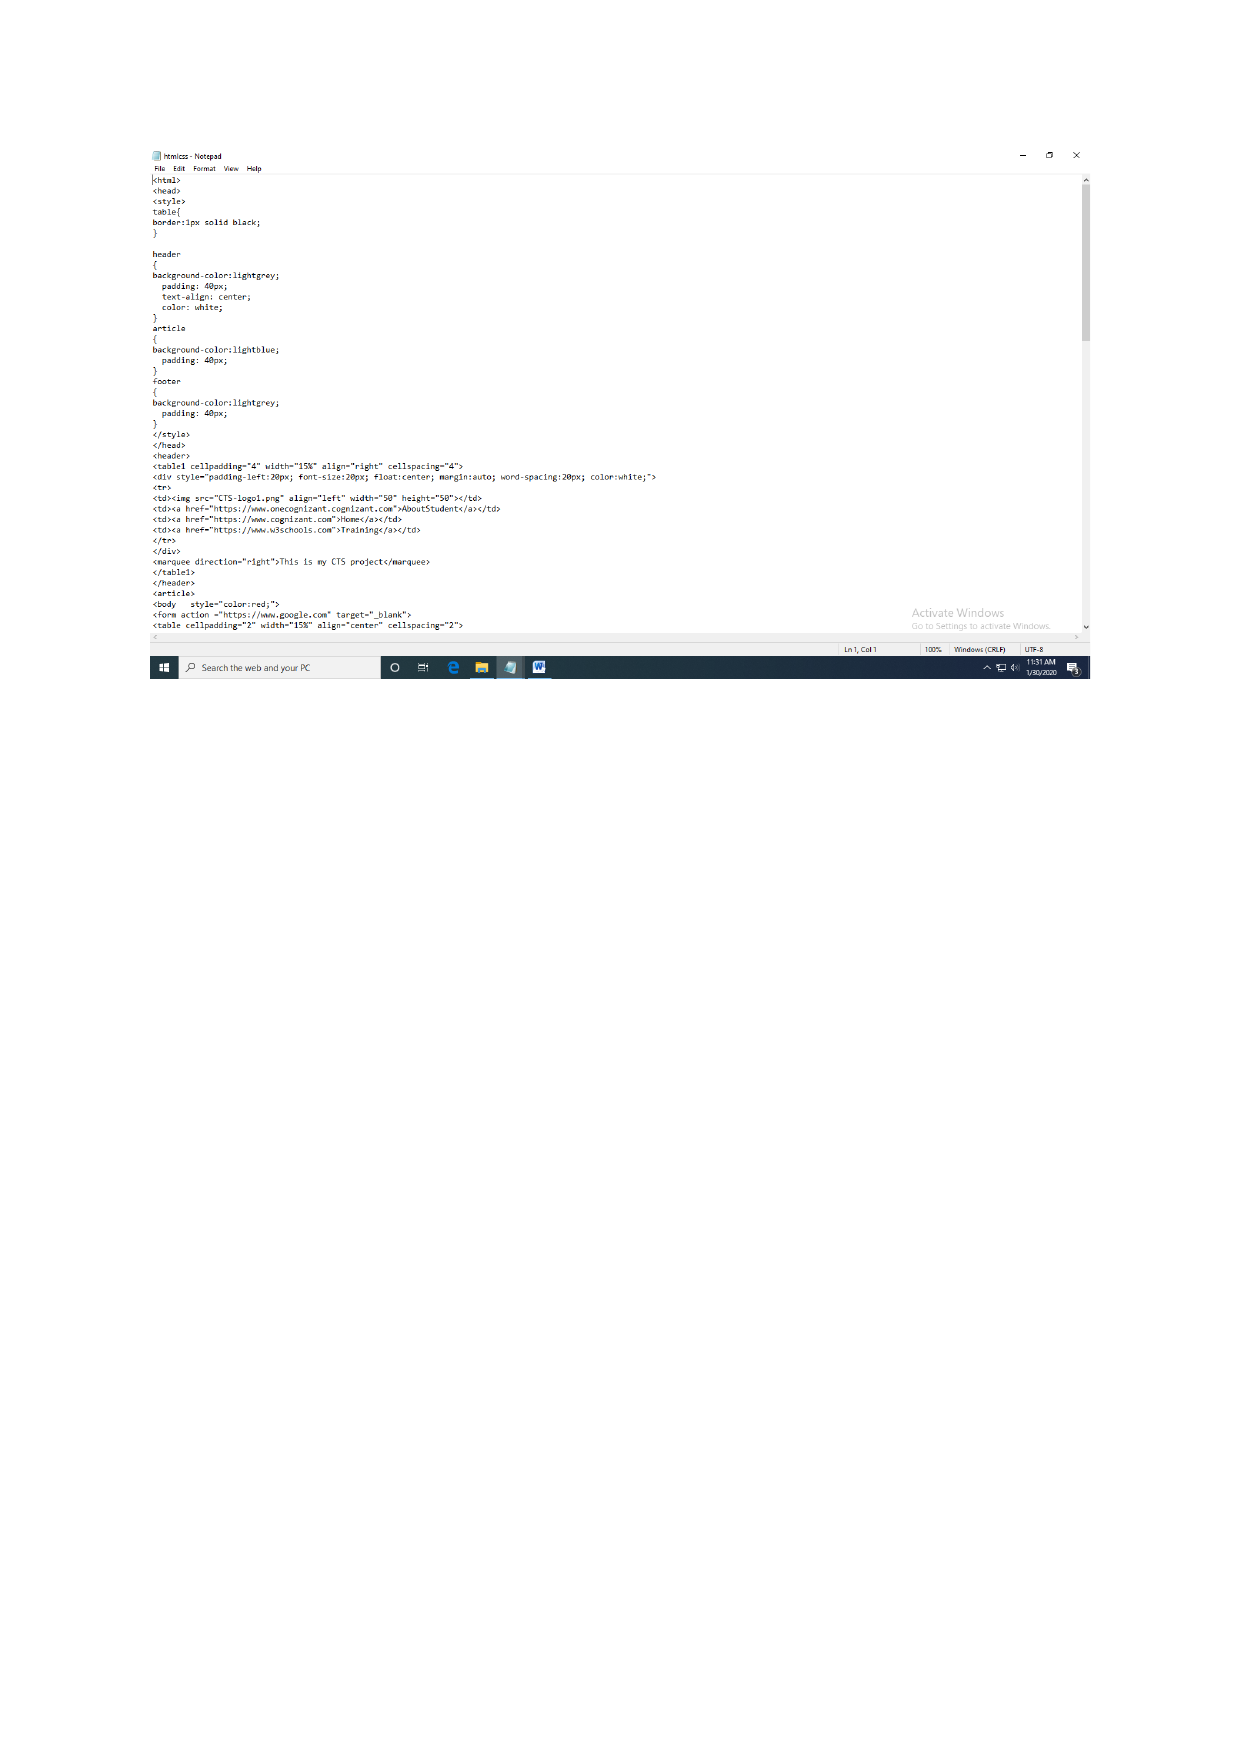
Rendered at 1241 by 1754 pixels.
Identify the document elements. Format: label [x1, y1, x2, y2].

picture [150, 150, 1091, 679]
